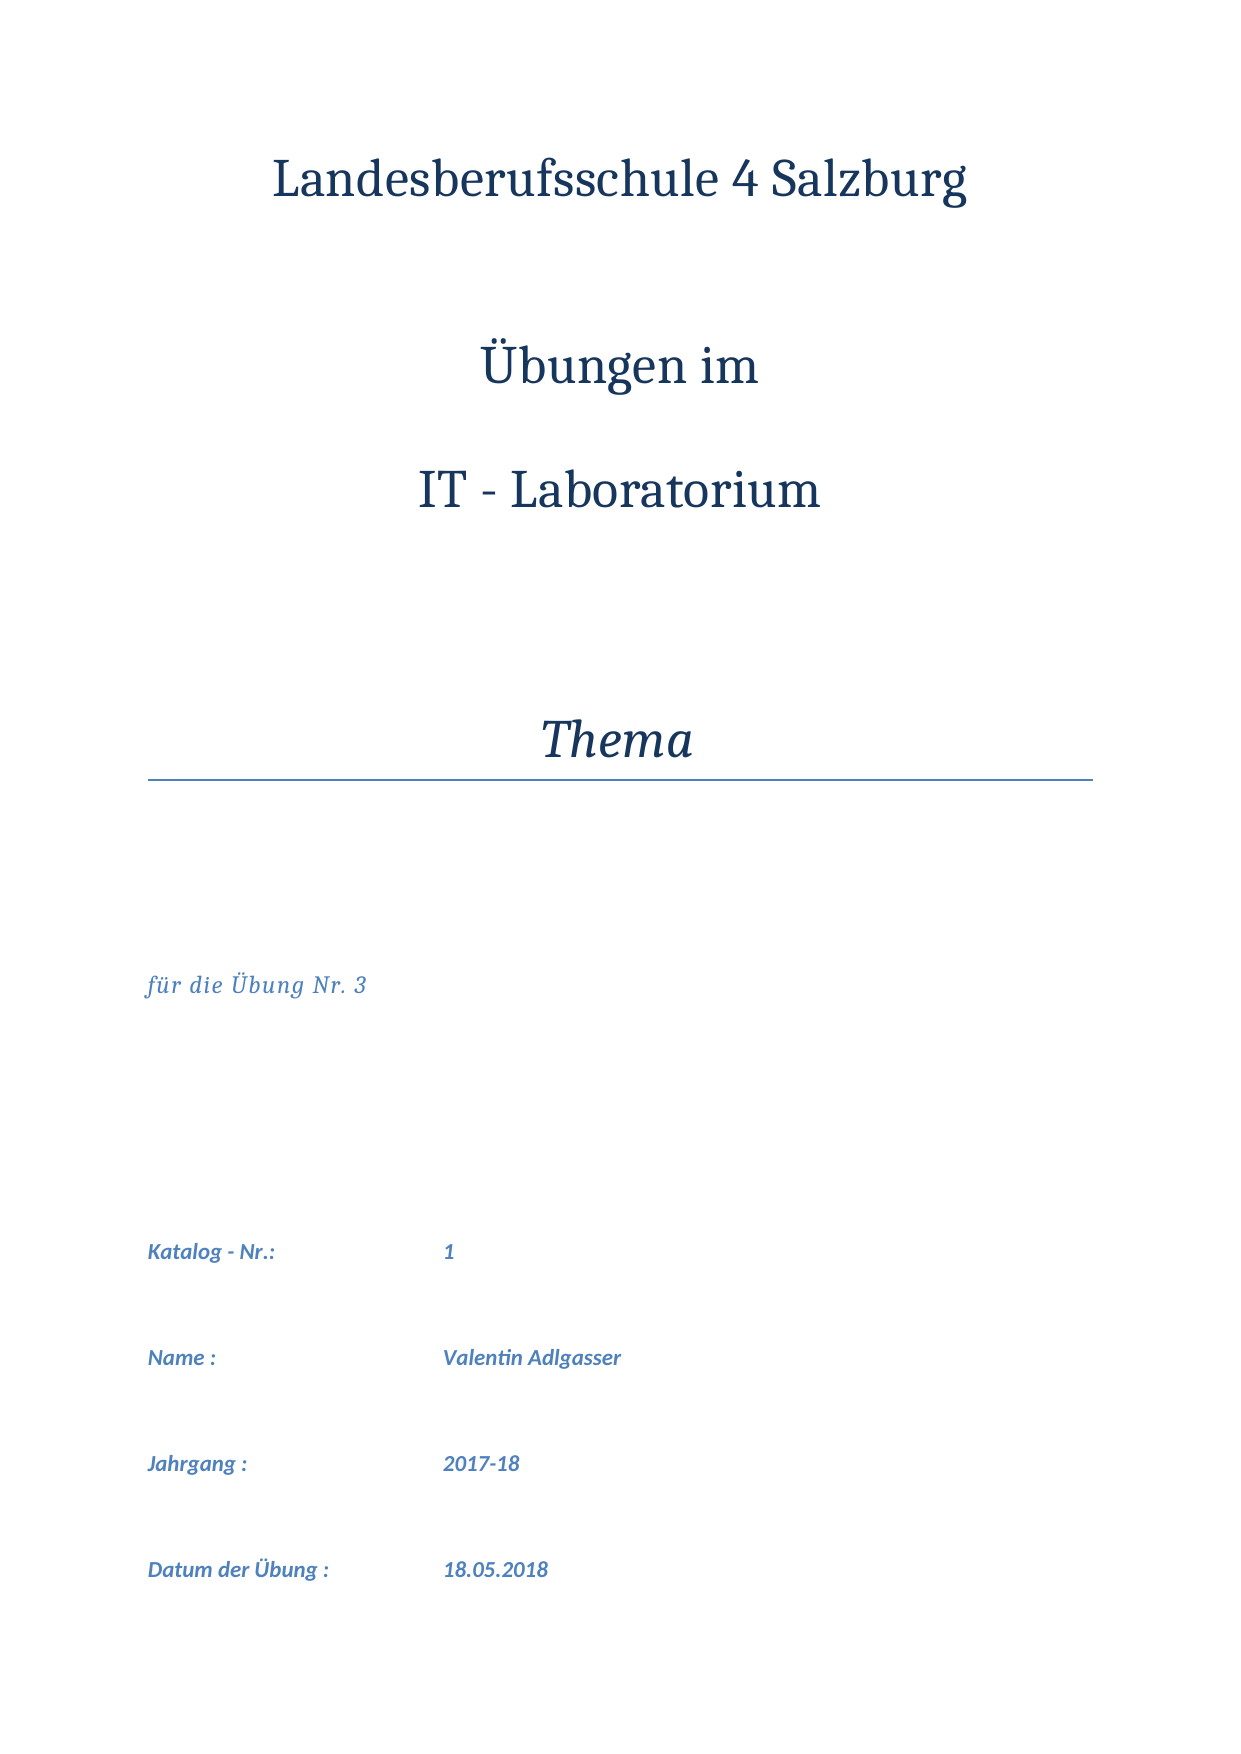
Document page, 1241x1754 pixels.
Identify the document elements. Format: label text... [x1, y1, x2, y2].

title Landesberufsschule 4 Salzburg [148, 148, 1093, 210]
title Übungen im [148, 334, 1093, 397]
text Katalog - Nr.: 1 [148, 1237, 1093, 1265]
title IT - Laboratorium [148, 459, 1093, 521]
subtitle für die Übung Nr. 3 [148, 971, 1093, 1000]
text Name : Valentin Adlgasser [148, 1343, 1093, 1371]
text Jahrgang : 2017-18 [148, 1449, 1093, 1477]
title Thema [148, 708, 1093, 779]
text Datum der Übung : 18.05.2018 [148, 1555, 1093, 1583]
